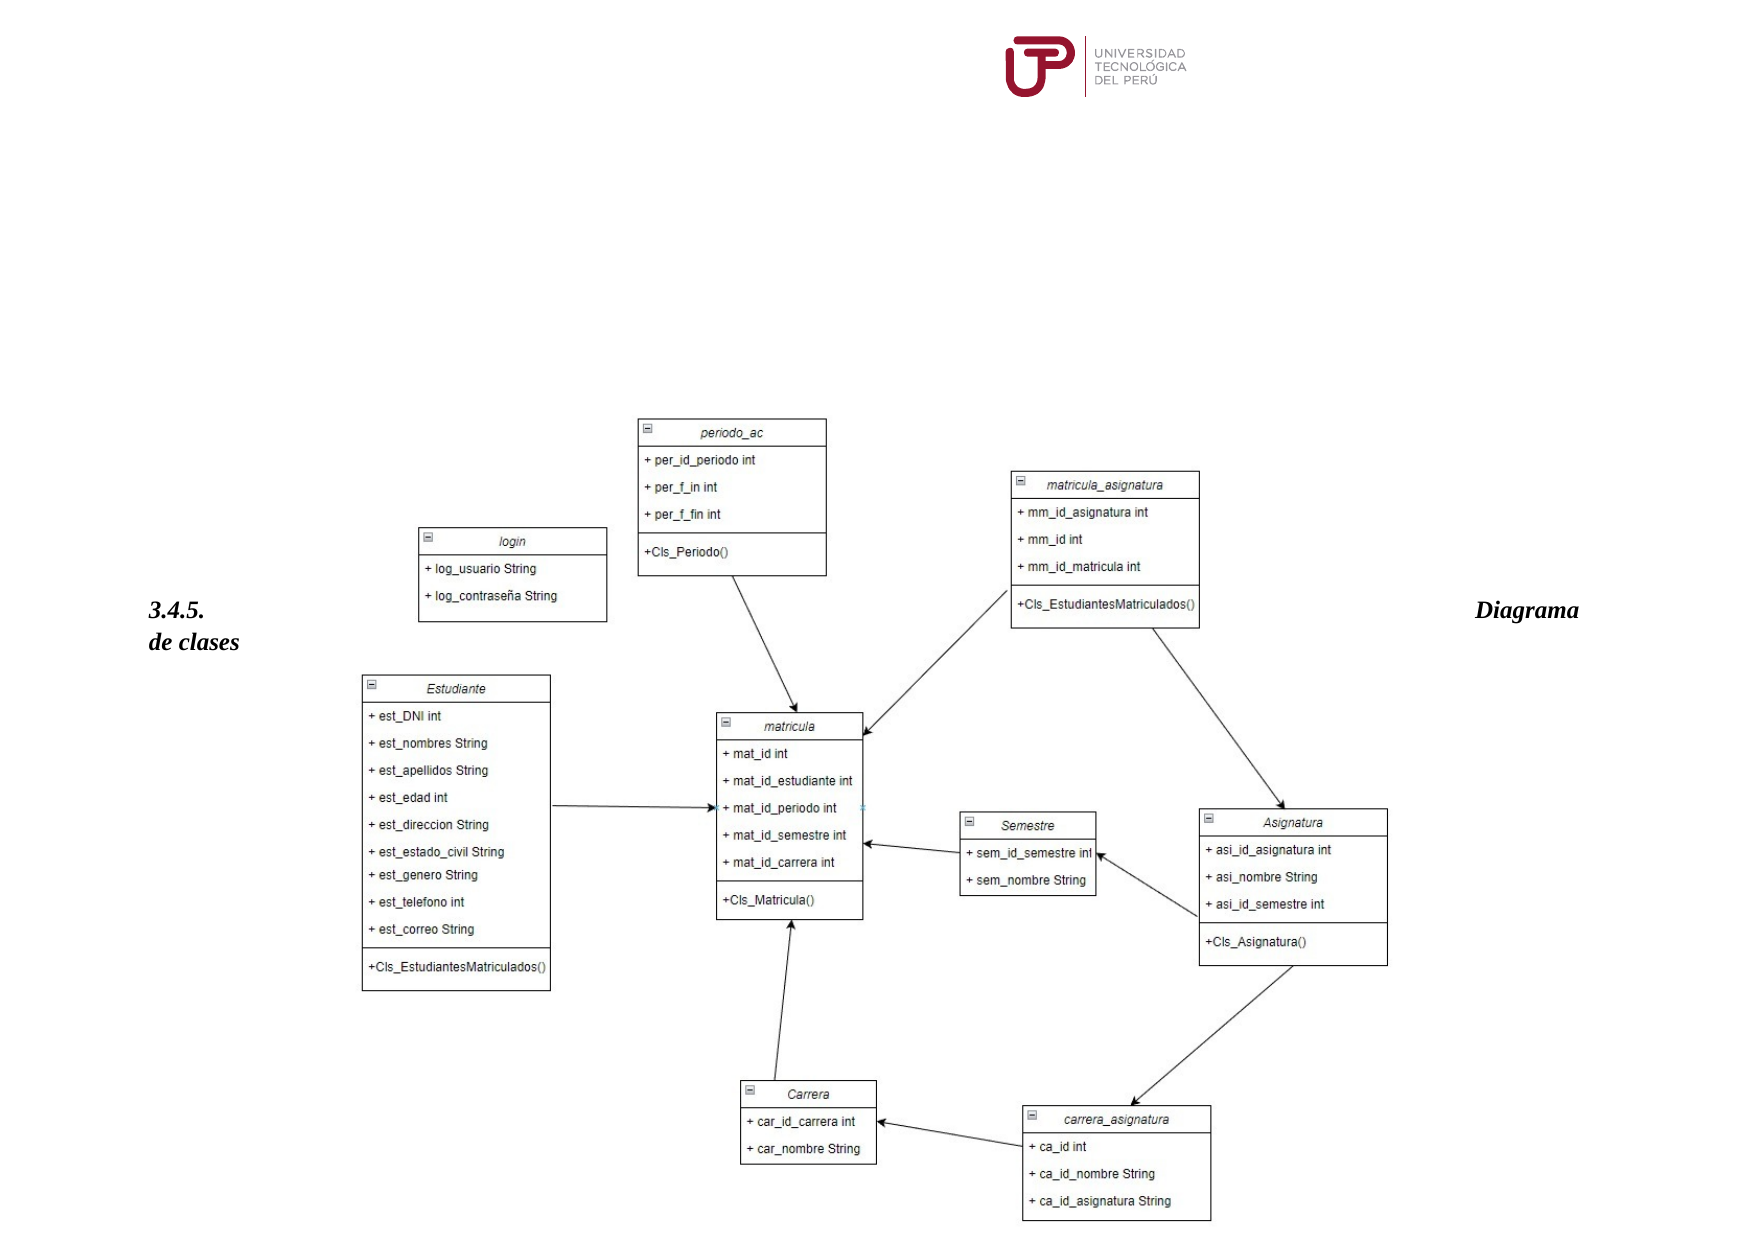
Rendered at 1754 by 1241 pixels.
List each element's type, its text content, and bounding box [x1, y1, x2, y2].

subtitle 3.4.5. Diagrama de clases [149, 595, 297, 656]
subtitle 3.4.5. Diagrama de clases [1457, 595, 1606, 656]
picture [297, 407, 1457, 1241]
